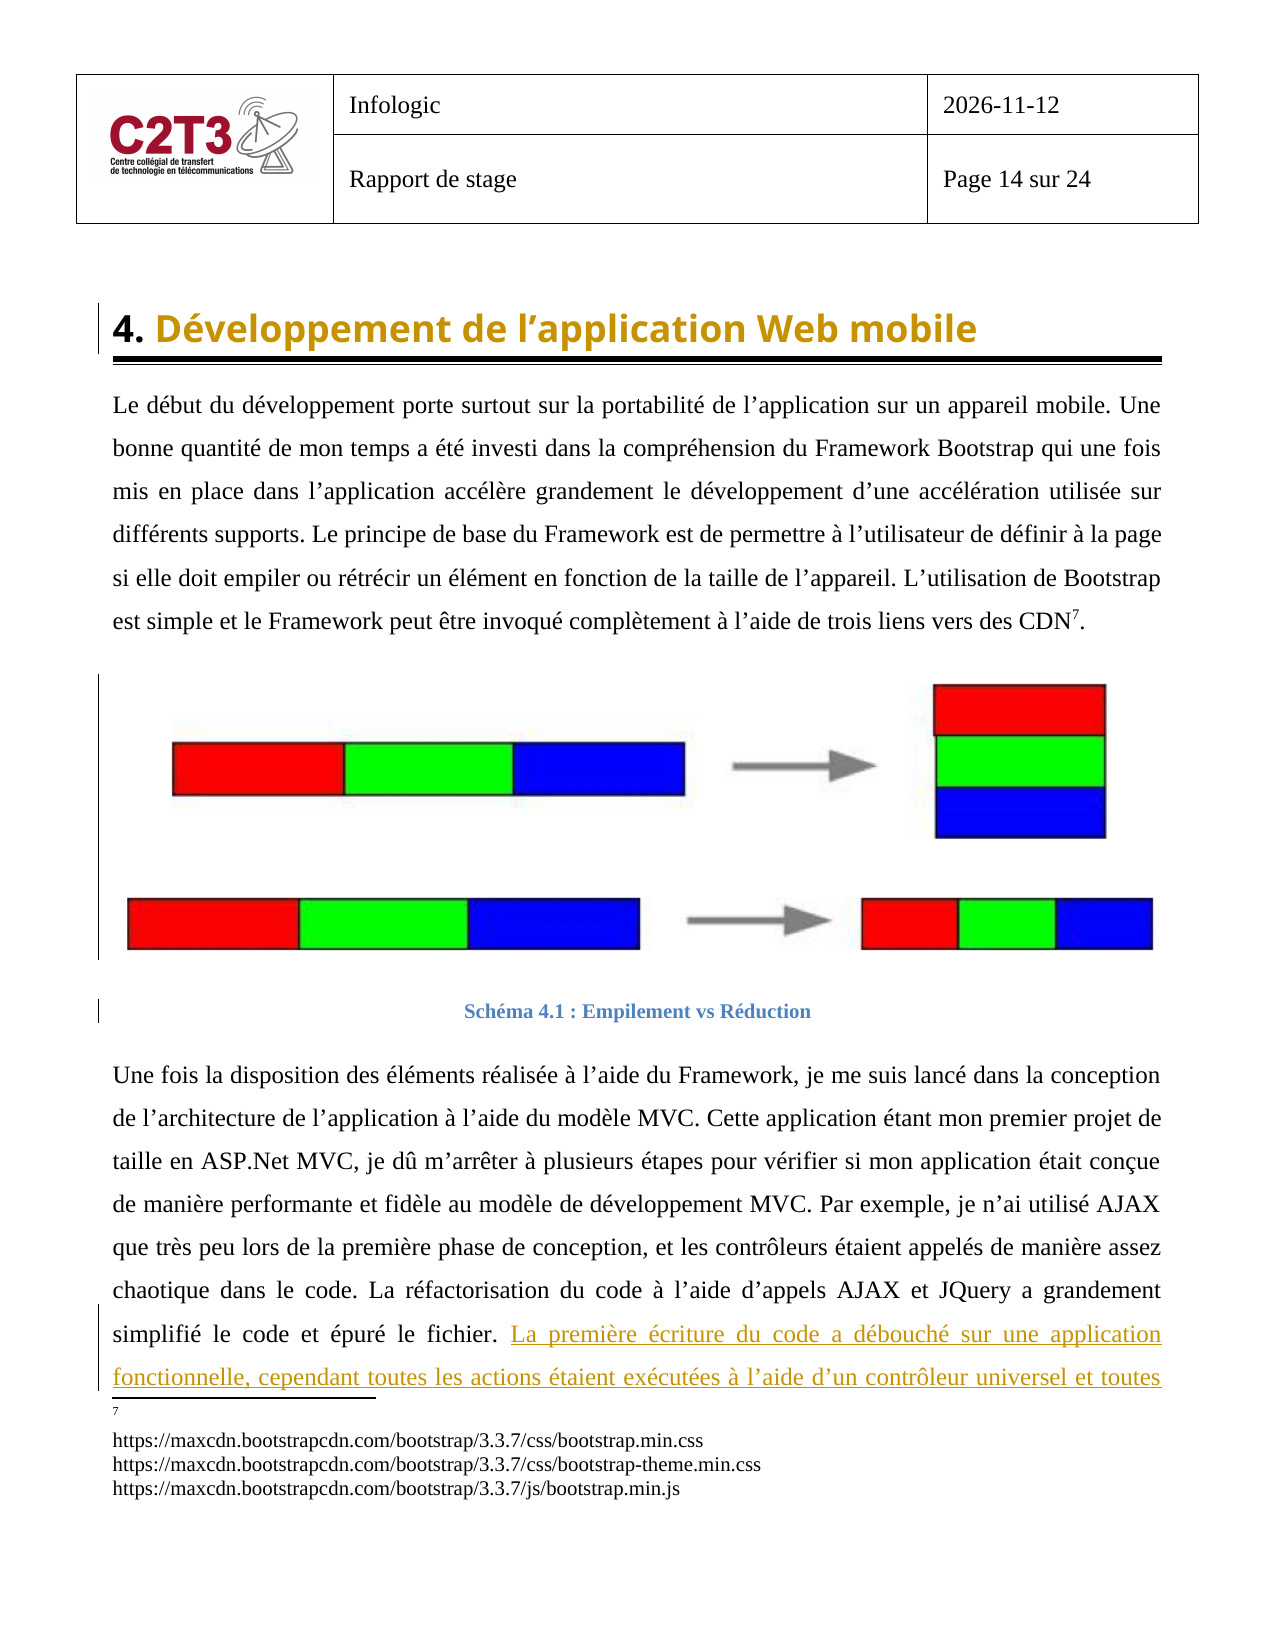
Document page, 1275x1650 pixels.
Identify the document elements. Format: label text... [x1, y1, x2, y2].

text Schéma 4.1 : Empilement vs Réduction [112, 999, 1162, 1023]
picture [112, 673, 1163, 960]
subtitle Développement de l’application Web mobile [112, 303, 1162, 365]
picture [92, 89, 318, 184]
text Le début du développement porte surtout sur la portabilité de l’application sur un appareil mobile. Une bonne quantité de mon temps a été investi dans la compréhension du Framework Bootstrap qui une fois mis en place dans l’application accélère grandement le développement d’une accélération utilisée sur différents supports. Le principe de base du Framework est de permettre à l’utilisateur de définir à la page si elle doit empiler ou rétrécir un élément en fonction de la taille de l’appareil. L’utilisation de Bootstrap est simple et le Framework peut être invoqué complètement à l’aide de trois liens vers des CDN. [112, 390, 1162, 634]
